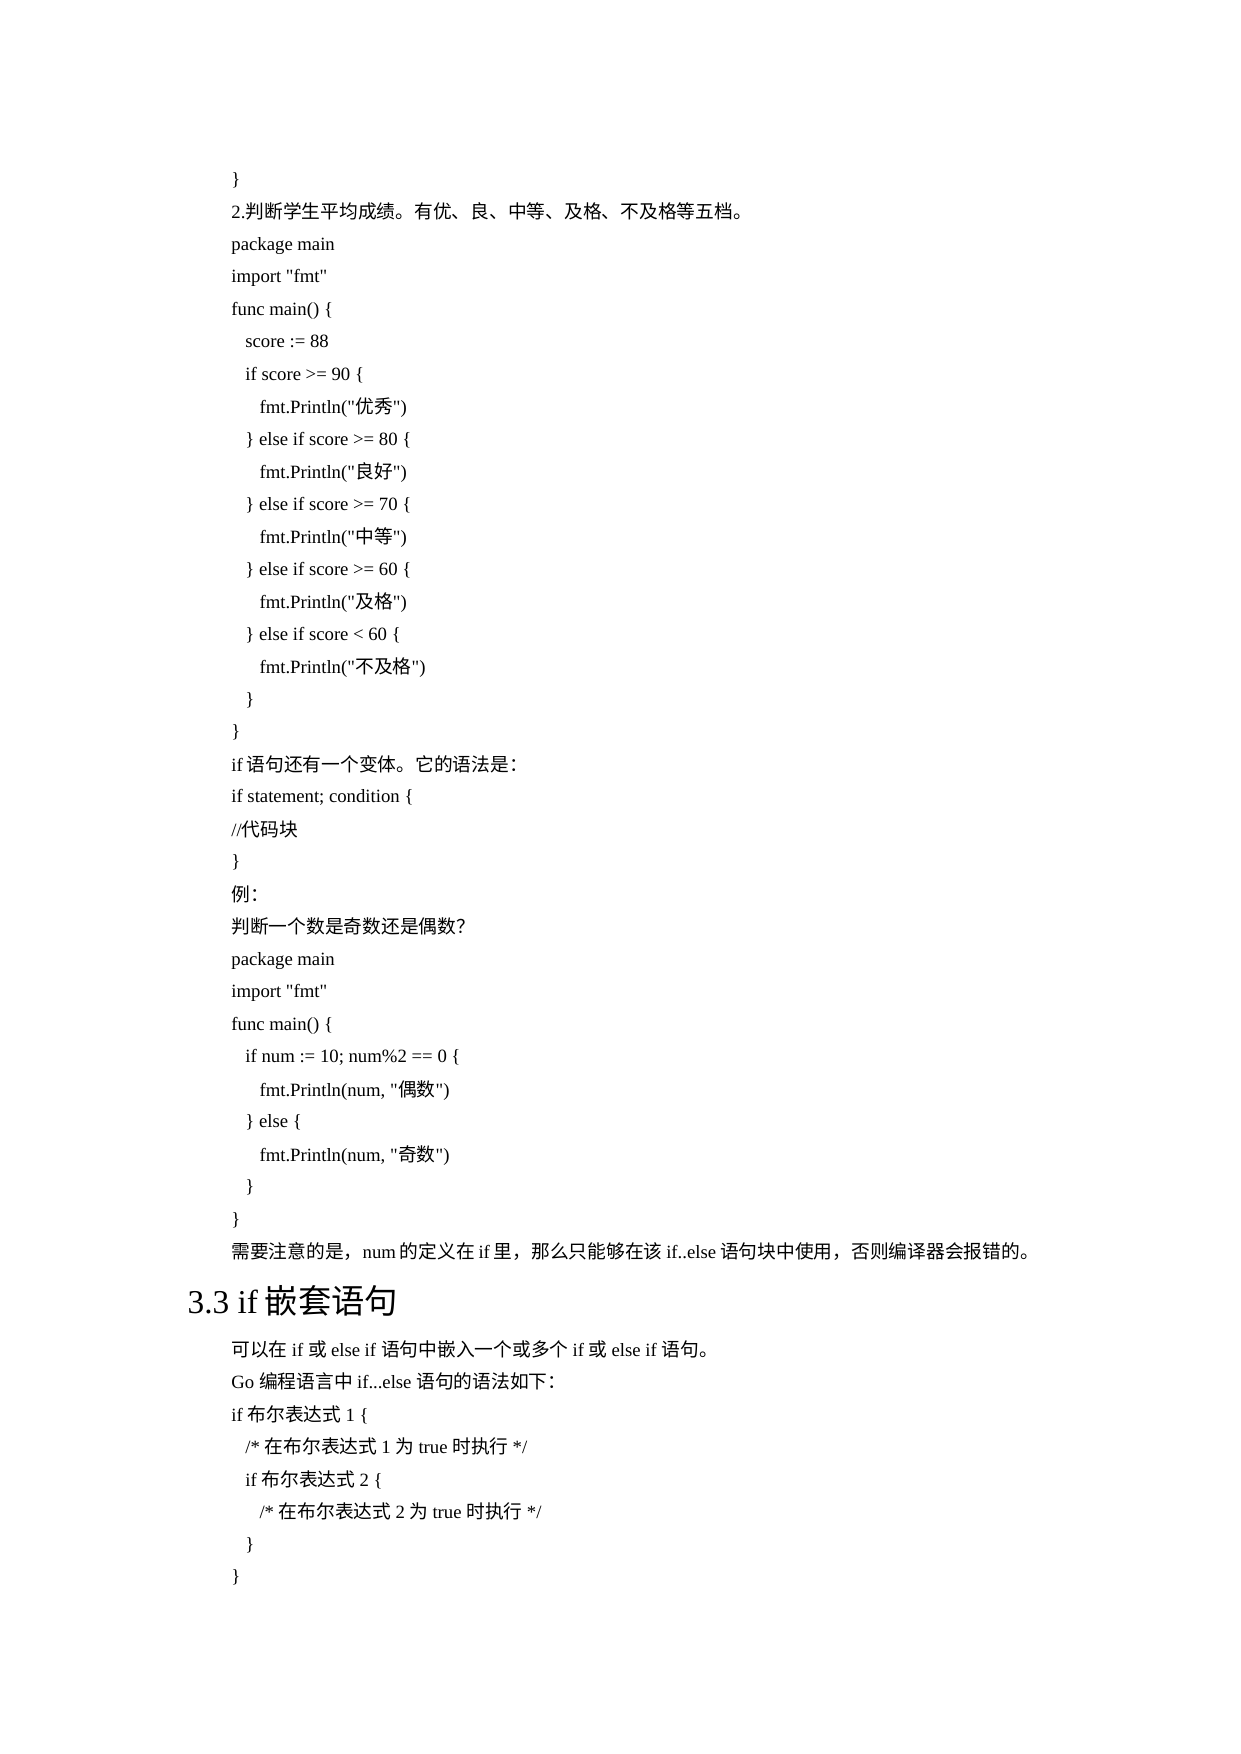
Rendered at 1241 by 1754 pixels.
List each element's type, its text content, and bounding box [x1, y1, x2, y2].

text 需要注意的是，num的定义在if里，那么只能够在该if..else语句块中使用，否则编译器会报错的。 [187, 1234, 1053, 1267]
text } else { [187, 1104, 1053, 1137]
text package main [187, 942, 1053, 974]
text Go 编程语言中 if...else 语句的语法如下： [187, 1364, 1053, 1397]
text func main() { [187, 292, 1053, 324]
text if语句还有一个变体。它的语法是： [187, 747, 1053, 779]
text 3.3 if嵌套语句 [187, 1267, 1053, 1332]
text fmt.Println(num, "奇数") [187, 1137, 1053, 1169]
text 例： [187, 877, 1053, 909]
text 可以在 if 或 else if 语句中嵌入一个或多个 if 或 else if 语句。 [187, 1332, 1053, 1364]
text } else if score >= 70 { [187, 487, 1053, 519]
text } [187, 1202, 1053, 1234]
text } else if score < 60 { [187, 617, 1053, 649]
text fmt.Println(num, "偶数") [187, 1072, 1053, 1104]
text if num := 10; num%2 == 0 { [187, 1039, 1053, 1072]
text /* 在布尔表达式 1 为 true 时执行 */ [187, 1429, 1053, 1462]
text } [187, 1527, 1053, 1559]
text } [187, 844, 1053, 877]
text } [187, 682, 1053, 714]
text } [187, 1169, 1053, 1202]
text if score >= 90 { [187, 357, 1053, 389]
text score := 88 [187, 324, 1053, 357]
text 判断一个数是奇数还是偶数？ [187, 909, 1053, 942]
text //代码块 [187, 812, 1053, 844]
text } else if score >= 60 { [187, 552, 1053, 584]
text } [187, 714, 1053, 747]
text fmt.Println("及格") [187, 584, 1053, 617]
text 2.判断学生平均成绩。有优、良、中等、及格、不及格等五档。 [187, 194, 1053, 227]
text if 布尔表达式 1 { [187, 1397, 1053, 1429]
text fmt.Println("不及格") [187, 649, 1053, 682]
text if statement; condition { [187, 779, 1053, 812]
text } [187, 1559, 1053, 1592]
text func main() { [187, 1007, 1053, 1039]
text fmt.Println("良好") [187, 454, 1053, 487]
text fmt.Println("优秀") [187, 389, 1053, 422]
text package main [187, 227, 1053, 259]
text } else if score >= 80 { [187, 422, 1053, 454]
text if 布尔表达式 2 { [187, 1462, 1053, 1494]
text fmt.Println("中等") [187, 519, 1053, 552]
text import "fmt" [187, 974, 1053, 1007]
text /* 在布尔表达式 2 为 true 时执行 */ [187, 1494, 1053, 1527]
text import "fmt" [187, 259, 1053, 292]
text } [187, 162, 1053, 194]
